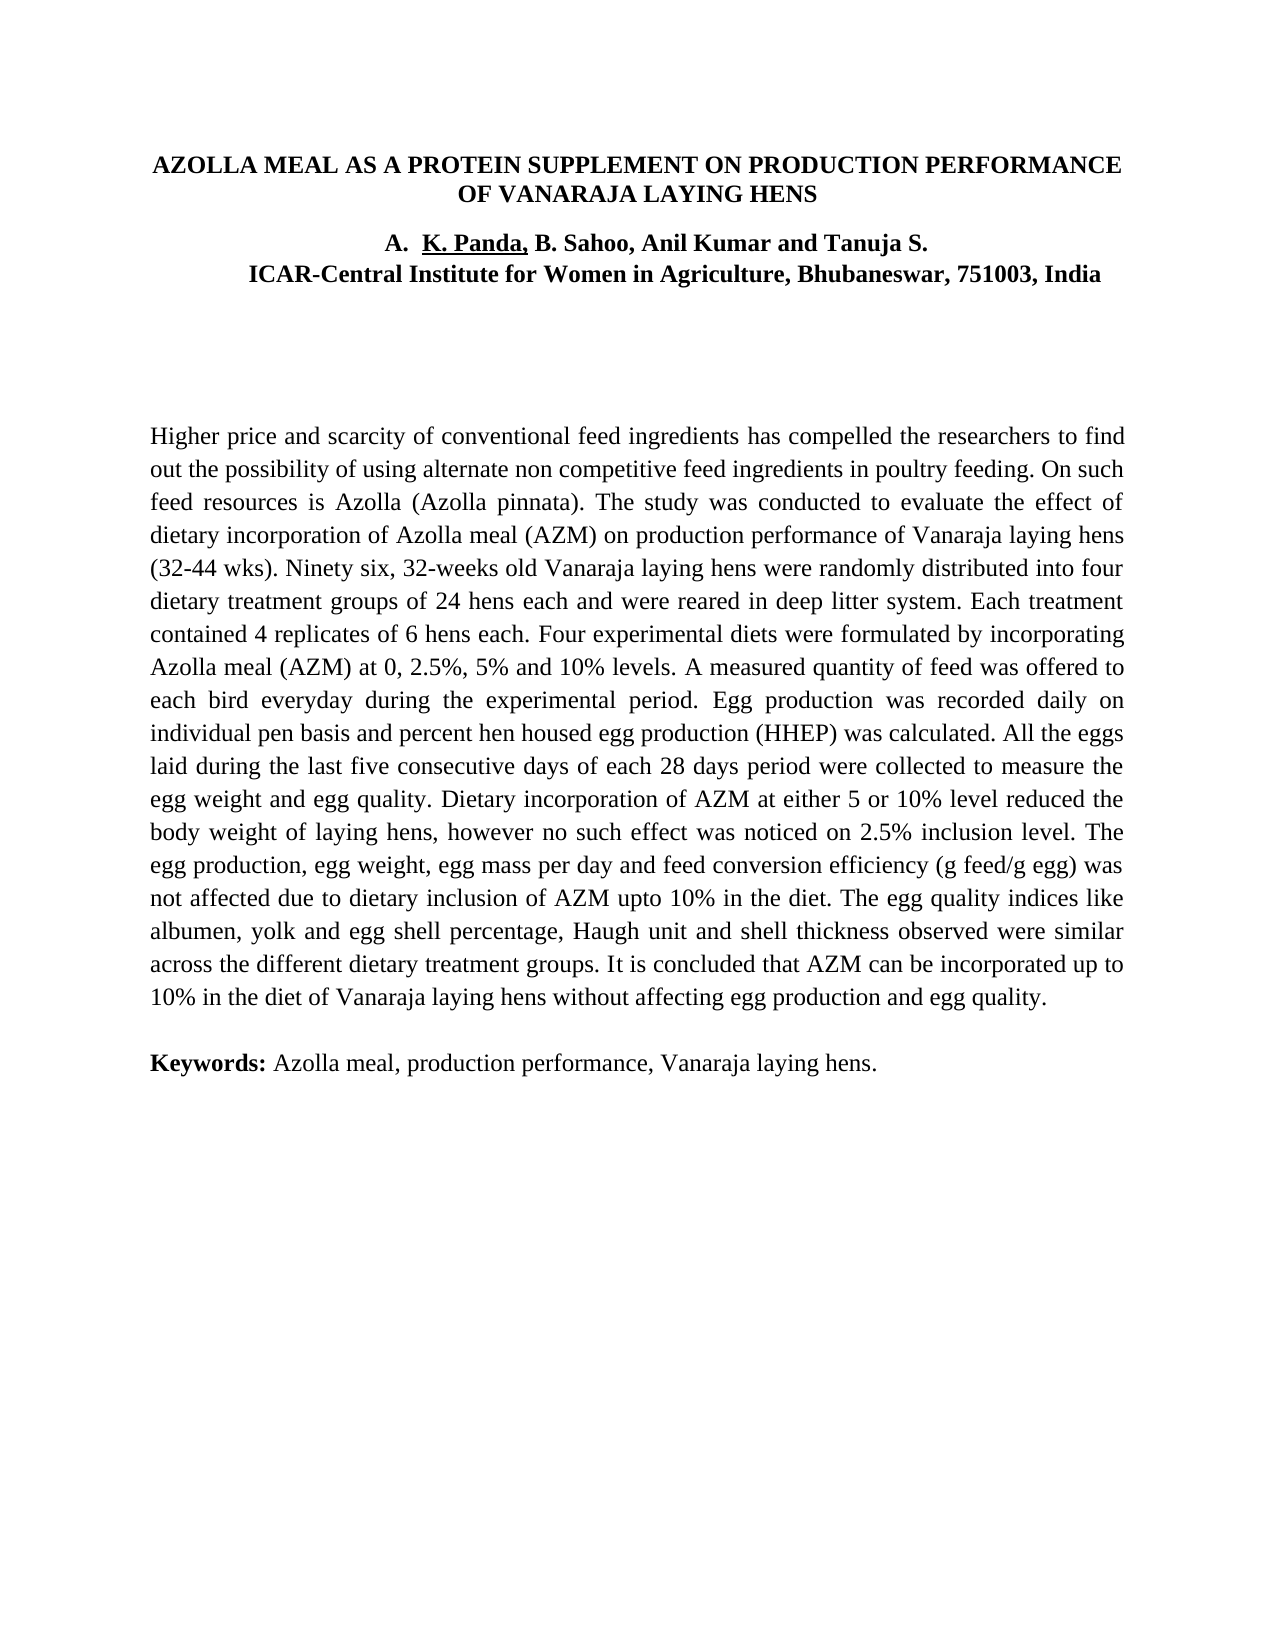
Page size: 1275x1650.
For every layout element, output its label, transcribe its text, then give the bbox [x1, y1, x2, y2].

list ICAR-Central Institute for Women in Agriculture, Bhubaneswar, 751003, India [225, 259, 1125, 288]
text Higher price and scarcity of conventional feed ingredients has compelled the researchers to find out the possibility of using alternate non competitive feed ingredients in poultry feeding. On such feed resources is Azolla (Azolla pinnata). The study was conducted to evaluate the effect of dietary incorporation of Azolla meal (AZM) on production performance of Vanaraja laying hens (32-44 wks). Ninety six, 32-weeks old Vanaraja laying hens were randomly distributed into four dietary treatment groups of 24 hens each and were reared in deep litter system. Each treatment contained 4 replicates of 6 hens each. Four experimental diets were formulated by incorporating Azolla meal (AZM) at 0, 2.5%, 5% and 10% levels. A measured quantity of feed was offered to each bird everyday during the experimental period. Egg production was recorded daily on individual pen basis and percent hen housed egg production (HHEP) was calculated. All the eggs laid during the last five consecutive days of each 28 days period were collected to measure the egg weight and egg quality. Dietary incorporation of AZM at either 5 or 10% level reduced the body weight of laying hens, however no such effect was noticed on 2.5% inclusion level. The egg production, egg weight, egg mass per day and feed conversion efficiency (g feed/g egg) was not affected due to dietary inclusion of AZM upto 10% in the diet. The egg quality indices like albumen, yolk and egg shell percentage, Haugh unit and shell thickness observed were similar across the different dietary treatment groups. It is concluded that AZM can be incorporated up to 10% in the diet of Vanaraja laying hens without affecting egg production and egg quality. [150, 421, 1125, 1011]
text Keywords: Azolla meal, production performance, Vanaraja laying hens. [150, 1048, 1125, 1077]
list K. Panda, B. Sahoo, Anil Kumar and Tanuja S. [187, 228, 1125, 257]
text AZOLLA MEAL AS A PROTEIN SUPPLEMENT ON PRODUCTION PERFORMANCE OF VANARAJA LAYING HENS [150, 150, 1125, 207]
